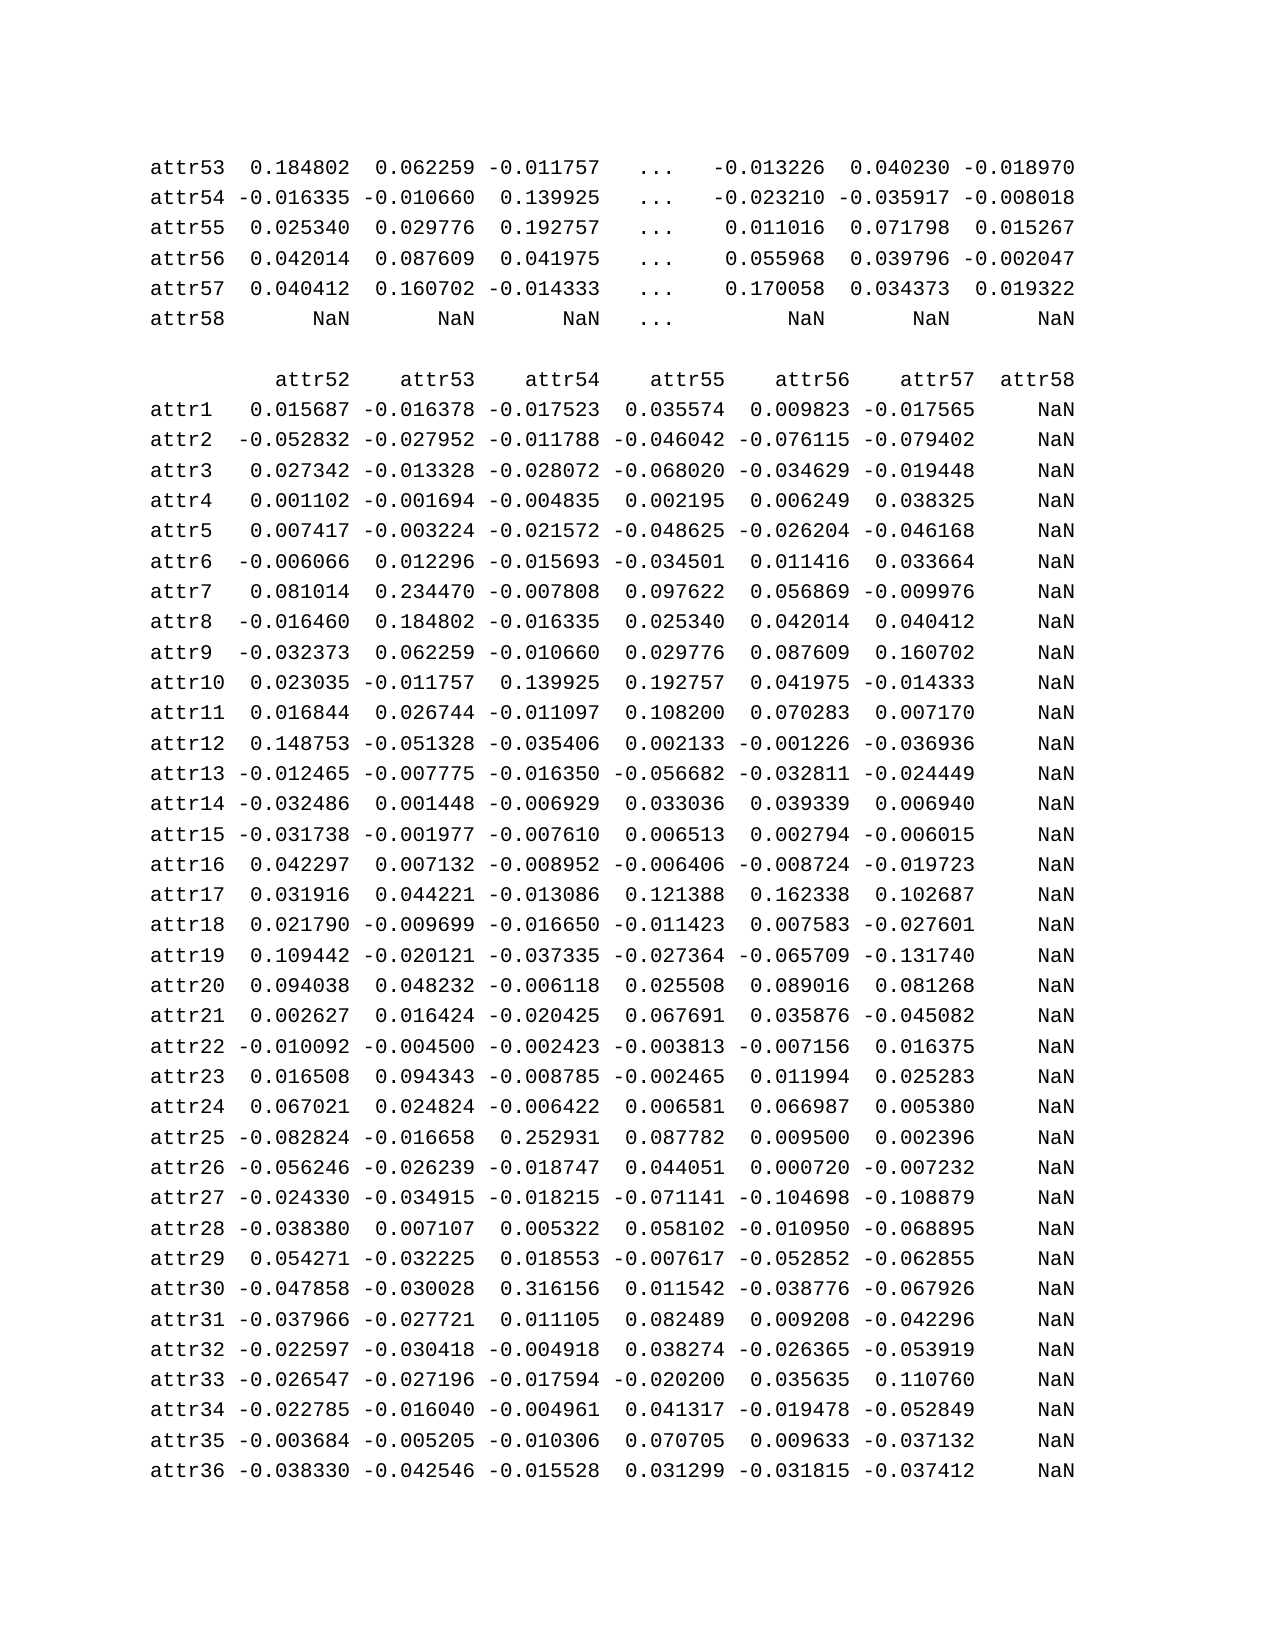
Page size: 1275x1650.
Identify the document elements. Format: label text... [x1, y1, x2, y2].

text attr34 -0.022785 -0.016040 -0.004961 0.041317 -0.019478 -0.052849 NaN [150, 1393, 1125, 1423]
text attr19 0.109442 -0.020121 -0.037335 -0.027364 -0.065709 -0.131740 NaN [150, 938, 1125, 968]
text attr57 0.040412 0.160702 -0.014333 ... 0.170058 0.034373 0.019322 [150, 271, 1125, 302]
text attr28 -0.038380 0.007107 0.005322 0.058102 -0.010950 -0.068895 NaN [150, 1211, 1125, 1241]
text attr1 0.015687 -0.016378 -0.017523 0.035574 0.009823 -0.017565 NaN [150, 392, 1125, 423]
text attr18 0.021790 -0.009699 -0.016650 -0.011423 0.007583 -0.027601 NaN [150, 908, 1125, 938]
text attr35 -0.003684 -0.005205 -0.010306 0.070705 0.009633 -0.037132 NaN [150, 1423, 1125, 1453]
text attr26 -0.056246 -0.026239 -0.018747 0.044051 0.000720 -0.007232 NaN [150, 1150, 1125, 1181]
text attr56 0.042014 0.087609 0.041975 ... 0.055968 0.039796 -0.002047 [150, 241, 1125, 271]
text attr4 0.001102 -0.001694 -0.004835 0.002195 0.006249 0.038325 NaN [150, 483, 1125, 514]
text attr14 -0.032486 0.001448 -0.006929 0.033036 0.039339 0.006940 NaN [150, 787, 1125, 817]
text attr6 -0.006066 0.012296 -0.015693 -0.034501 0.011416 0.033664 NaN [150, 544, 1125, 574]
text attr29 0.054271 -0.032225 0.018553 -0.007617 -0.052852 -0.062855 NaN [150, 1241, 1125, 1272]
text attr25 -0.082824 -0.016658 0.252931 0.087782 0.009500 0.002396 NaN [150, 1120, 1125, 1150]
text attr9 -0.032373 0.062259 -0.010660 0.029776 0.087609 0.160702 NaN [150, 635, 1125, 665]
text attr17 0.031916 0.044221 -0.013086 0.121388 0.162338 0.102687 NaN [150, 877, 1125, 908]
text attr53 0.184802 0.062259 -0.011757 ... -0.013226 0.040230 -0.018970 [150, 150, 1125, 180]
text attr33 -0.026547 -0.027196 -0.017594 -0.020200 0.035635 0.110760 NaN [150, 1362, 1125, 1393]
text attr12 0.148753 -0.051328 -0.035406 0.002133 -0.001226 -0.036936 NaN [150, 726, 1125, 756]
text attr52 attr53 attr54 attr55 attr56 attr57 attr58 [150, 362, 1125, 392]
text attr3 0.027342 -0.013328 -0.028072 -0.068020 -0.034629 -0.019448 NaN [150, 453, 1125, 483]
text attr15 -0.031738 -0.001977 -0.007610 0.006513 0.002794 -0.006015 NaN [150, 817, 1125, 847]
text attr20 0.094038 0.048232 -0.006118 0.025508 0.089016 0.081268 NaN [150, 968, 1125, 999]
text attr5 0.007417 -0.003224 -0.021572 -0.048625 -0.026204 -0.046168 NaN [150, 514, 1125, 544]
text attr31 -0.037966 -0.027721 0.011105 0.082489 0.009208 -0.042296 NaN [150, 1302, 1125, 1332]
text attr24 0.067021 0.024824 -0.006422 0.006581 0.066987 0.005380 NaN [150, 1090, 1125, 1120]
text attr27 -0.024330 -0.034915 -0.018215 -0.071141 -0.104698 -0.108879 NaN [150, 1181, 1125, 1211]
text attr21 0.002627 0.016424 -0.020425 0.067691 0.035876 -0.045082 NaN [150, 999, 1125, 1029]
text attr11 0.016844 0.026744 -0.011097 0.108200 0.070283 0.007170 NaN [150, 696, 1125, 726]
text attr16 0.042297 0.007132 -0.008952 -0.006406 -0.008724 -0.019723 NaN [150, 847, 1125, 877]
text attr8 -0.016460 0.184802 -0.016335 0.025340 0.042014 0.040412 NaN [150, 605, 1125, 635]
text attr30 -0.047858 -0.030028 0.316156 0.011542 -0.038776 -0.067926 NaN [150, 1272, 1125, 1302]
text attr32 -0.022597 -0.030418 -0.004918 0.038274 -0.026365 -0.053919 NaN [150, 1332, 1125, 1362]
text attr22 -0.010092 -0.004500 -0.002423 -0.003813 -0.007156 0.016375 NaN [150, 1029, 1125, 1059]
text attr58 NaN NaN NaN ... NaN NaN NaN [150, 302, 1125, 332]
text attr10 0.023035 -0.011757 0.139925 0.192757 0.041975 -0.014333 NaN [150, 665, 1125, 696]
text attr54 -0.016335 -0.010660 0.139925 ... -0.023210 -0.035917 -0.008018 [150, 180, 1125, 211]
text attr2 -0.052832 -0.027952 -0.011788 -0.046042 -0.076115 -0.079402 NaN [150, 423, 1125, 453]
text attr7 0.081014 0.234470 -0.007808 0.097622 0.056869 -0.009976 NaN [150, 574, 1125, 605]
text attr55 0.025340 0.029776 0.192757 ... 0.011016 0.071798 0.015267 [150, 211, 1125, 241]
text attr13 -0.012465 -0.007775 -0.016350 -0.056682 -0.032811 -0.024449 NaN [150, 756, 1125, 787]
text attr23 0.016508 0.094343 -0.008785 -0.002465 0.011994 0.025283 NaN [150, 1059, 1125, 1090]
text attr36 -0.038330 -0.042546 -0.015528 0.031299 -0.031815 -0.037412 NaN [150, 1453, 1125, 1484]
